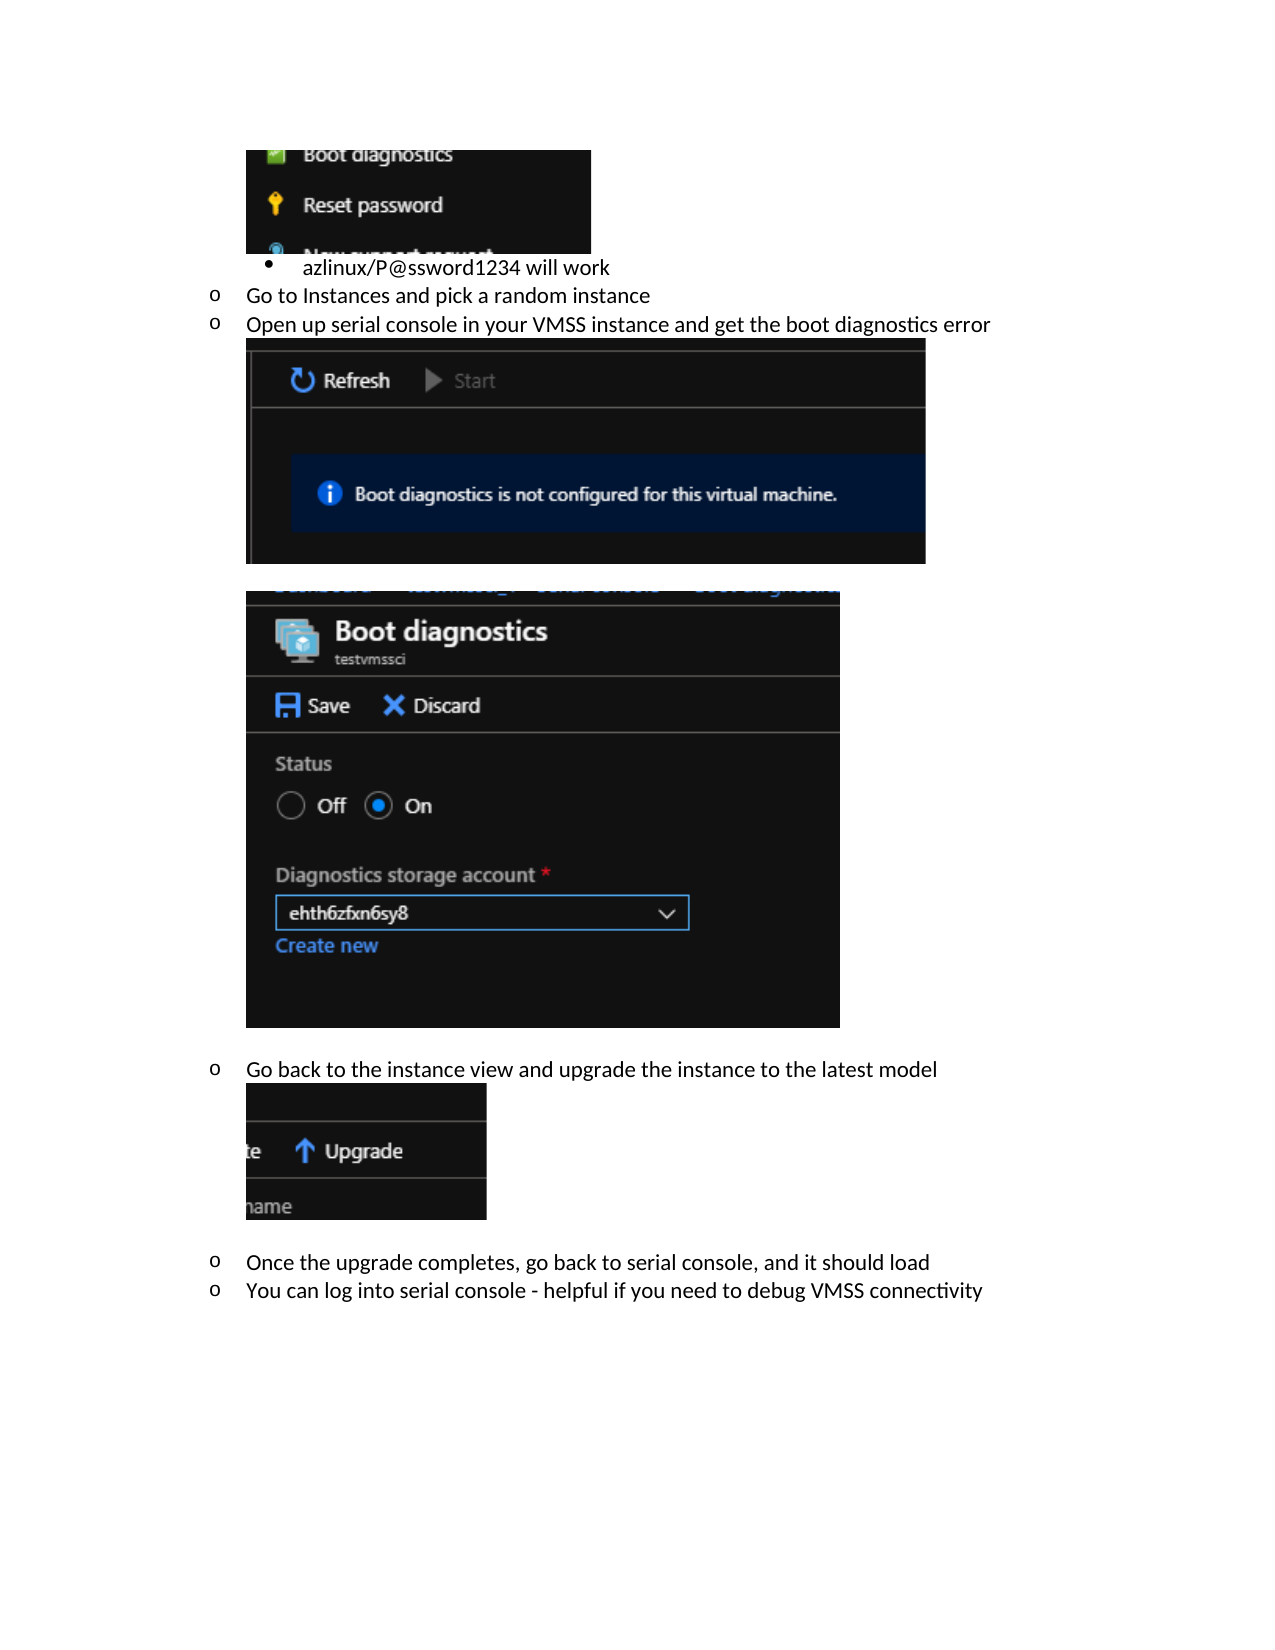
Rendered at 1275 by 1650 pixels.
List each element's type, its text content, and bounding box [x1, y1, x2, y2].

picture [246, 338, 926, 564]
picture [246, 1083, 487, 1220]
picture [246, 591, 840, 1028]
list azlinux/P@ssword1234 will work [265, 253, 1125, 281]
list You can log into serial console - helpful if you need to debug VMSS connectivity [208, 1276, 1125, 1305]
list Once the upgrade completes, go back to serial console, and it should load [208, 1248, 1125, 1276]
list Open up serial console in your VMSS instance and get the boot diagnostics error [208, 310, 1125, 338]
list Go back to the instance view and upgrade the instance to the latest model [208, 1055, 1125, 1084]
list Go to Instances and pick a random instance [208, 281, 1125, 310]
picture [246, 150, 592, 254]
